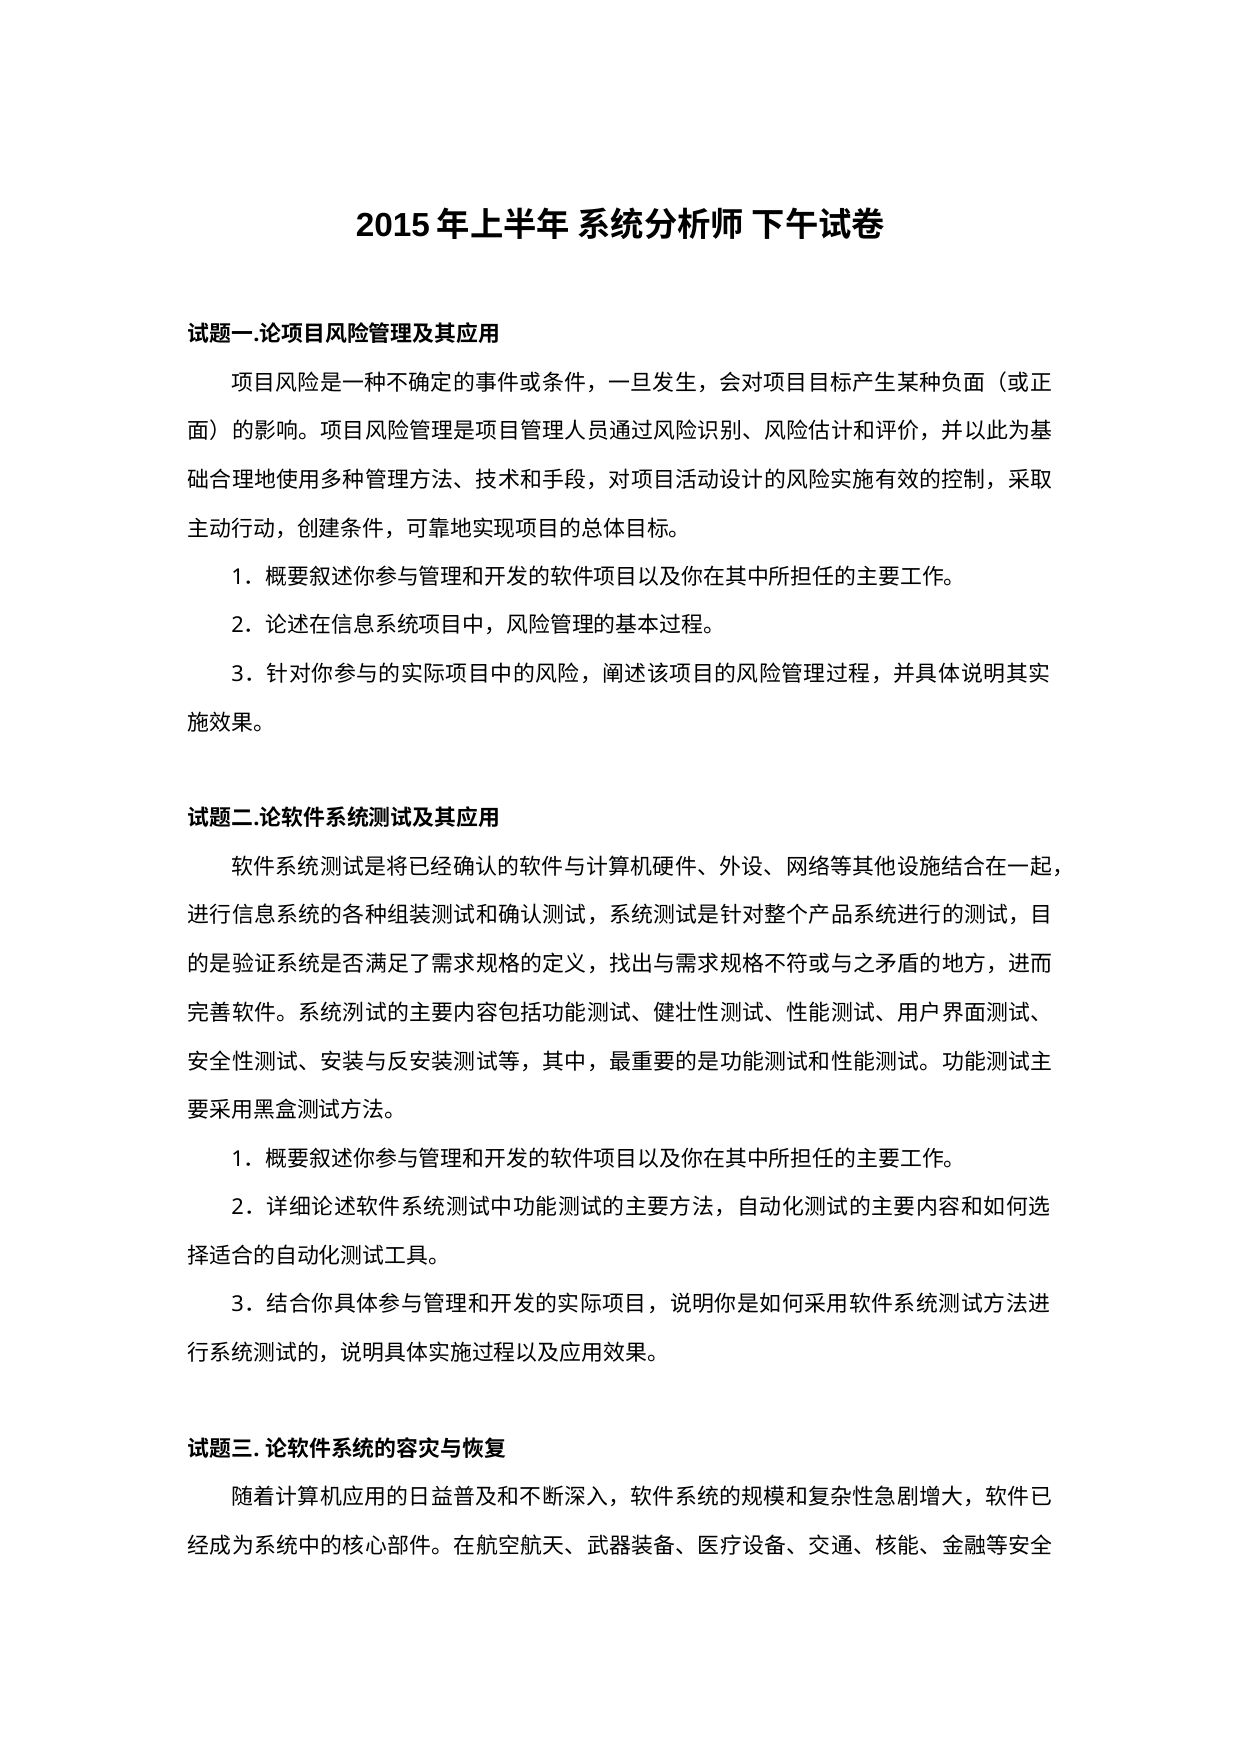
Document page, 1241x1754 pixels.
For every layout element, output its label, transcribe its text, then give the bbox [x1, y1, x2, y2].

text 1．概要叙述你参与管理和开发的软件项目以及你在其中所担任的主要工作。 [187, 1140, 1053, 1173]
text 2．详细论述软件系统测试中功能测试的主要方法，自动化测试的主要内容和如何选择适合的自动化测试工具。 [187, 1189, 1053, 1270]
text 1．概要叙述你参与管理和开发的软件项目以及你在其中所担任的主要工作。 [187, 559, 1053, 591]
text 2．论述在信息系统项目中，风险管理的基本过程。 [187, 607, 1053, 639]
text 试题三. 论软件系统的容灾与恢复 [187, 1430, 1053, 1463]
text 3．针对你参与的实际项目中的风险，阐述该项目的风险管理过程，并具体说明其实施效果。 [187, 655, 1053, 737]
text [187, 1478, 1053, 1560]
text 3．结合你具体参与管理和开发的实际项目，说明你是如何采用软件系统测试方法进行系统测试的，说明具体实施过程以及应用效果。 [187, 1286, 1053, 1367]
text 试题二.论软件系统测试及其应用 [187, 800, 1053, 832]
text 软件系统测试是将已经确认的软件与计算机硬件、外设、网络等其他设施结合在一起，进行信息系统的各种组装测试和确认测试，系统测试是针对整个产品系统进行的测试，目的是验证系统是否满足了需求规格的定义，找出与需求规格不符或与之矛盾的地方，进而完善软件。系统洌试的主要内容包括功能测试、健壮性测试、性能测试、用户界面测试、安全性测试、安装与反安装测试等，其中，最重要的是功能测试和性能测试。功能测试主要采用黑盒测试方法。 [187, 848, 1053, 1124]
text 试题一.论项目风险管理及其应用 [187, 316, 1053, 348]
subtitle 2015年上半年 系统分析师 下午试卷 [187, 189, 1053, 254]
text 项目风险是一种不确定的事件或条件，一旦发生，会对项目目标产生某种负面（或正面）的影响。项目风险管理是项目管理人员通过风险识别、风险估计和评价，并以此为基础合理地使用多种管理方法、技术和手段，对项目活动设计的风险实施有效的控制，采取主动行动，创建条件，可靠地实现项目的总体目标。 [187, 364, 1053, 543]
